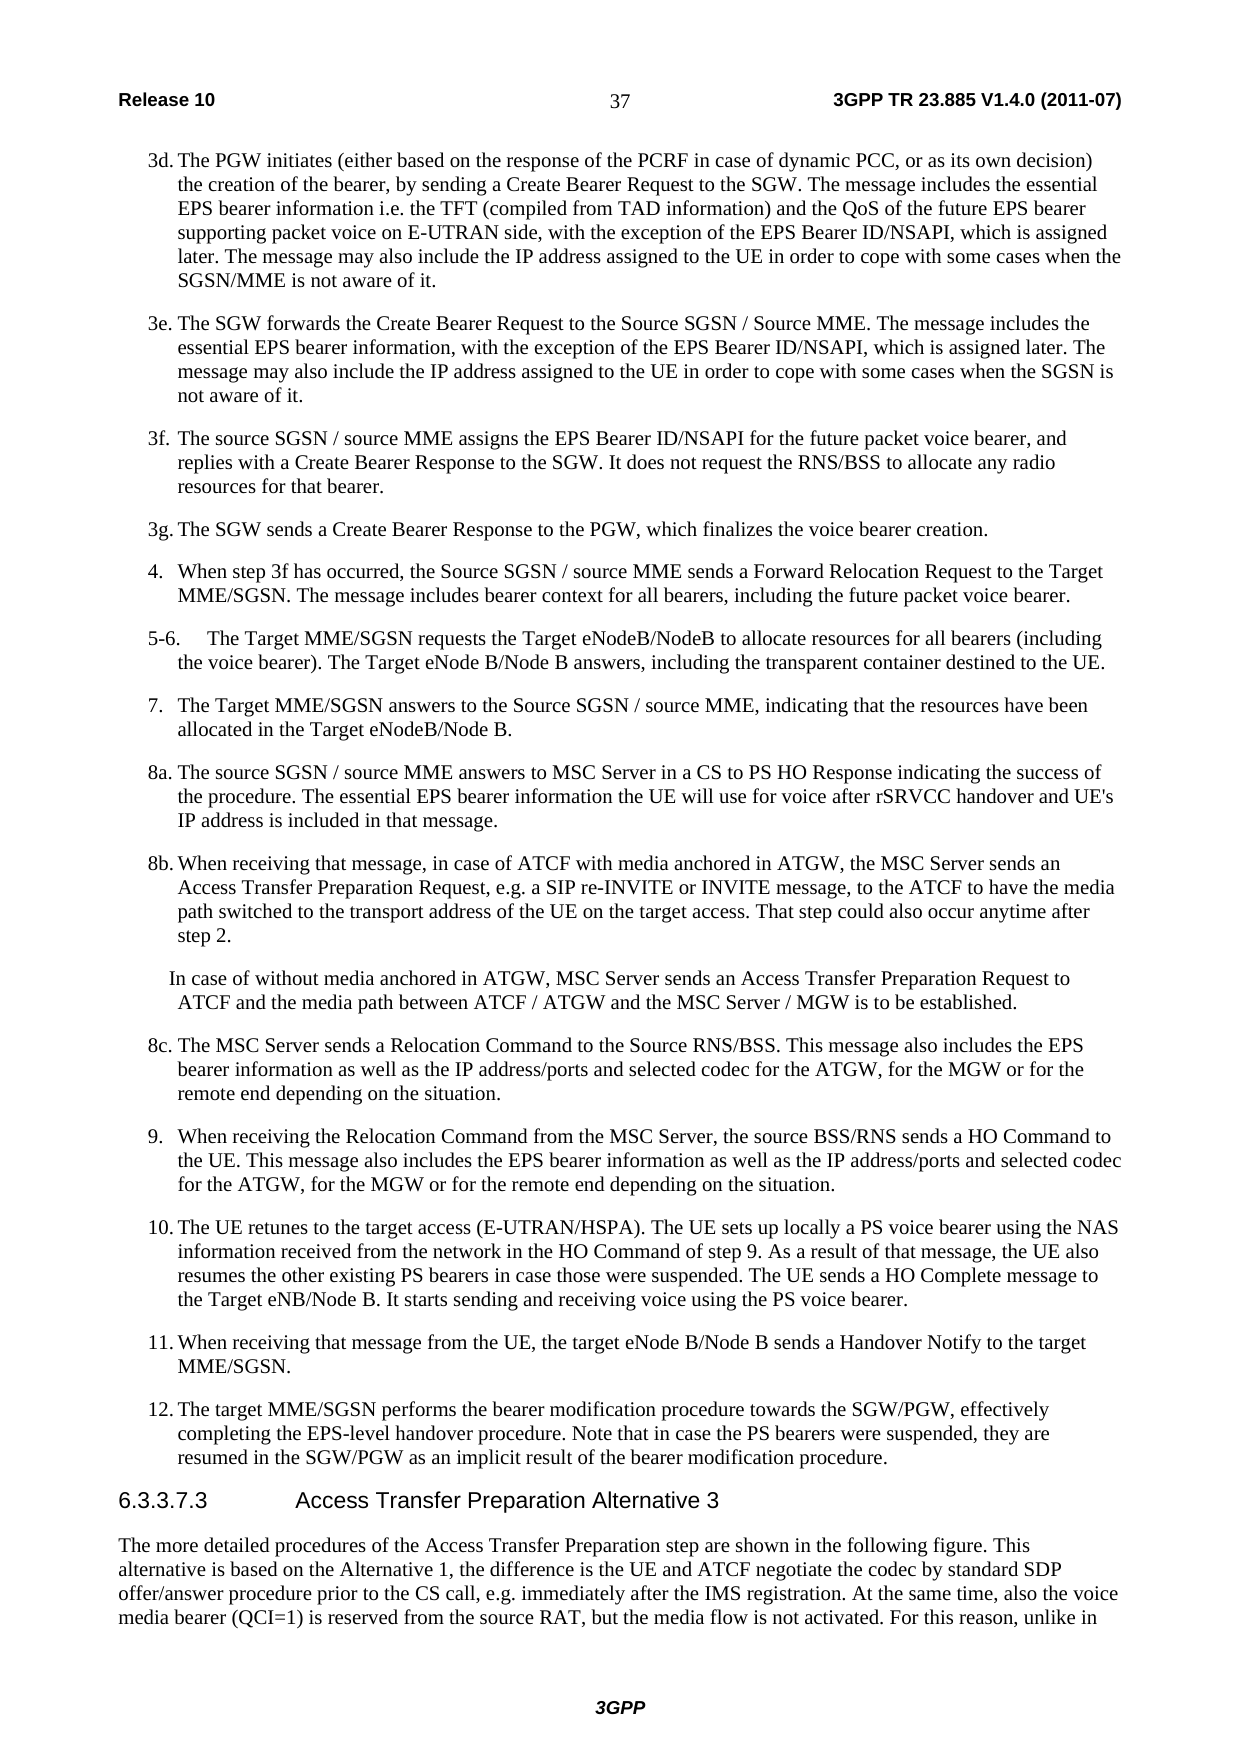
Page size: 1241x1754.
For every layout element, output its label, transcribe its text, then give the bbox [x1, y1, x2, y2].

text 12. The target MME/SGSN performs the bearer modification procedure towards the SGW/PGW, effectively completing the EPS-level handover procedure. Note that in case the PS bearers were suspended, they are resumed in the SGW/PGW as an implicit result of the bearer modification procedure. [148, 1397, 1122, 1469]
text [118, 1533, 1122, 1629]
text 8c. The MSC Server sends a Relocation Command to the Source RNS/BSS. This message also includes the EPS bearer information as well as the IP address/ports and selected codec for the ATGW, for the MGW or for the remote end depending on the situation. [148, 1033, 1122, 1105]
text 5-6. The Target MME/SGSN requests the Target eNodeB/NodeB to allocate resources for all bearers (including the voice bearer). The Target eNode B/Node B answers, including the transparent container destined to the UE. [148, 626, 1122, 674]
text 9. When receiving the Relocation Command from the MSC Server, the source BSS/RNS sends a HO Command to the UE. This message also includes the EPS bearer information as well as the IP address/ports and selected codec for the ATGW, for the MGW or for the remote end depending on the situation. [148, 1124, 1122, 1196]
text 3e. The SGW forwards the Create Bearer Request to the Source SGSN / Source MME. The message includes the essential EPS bearer information, with the exception of the EPS Bearer ID/NSAPI, which is assigned later. The message may also include the IP address assigned to the UE in order to cope with some cases when the SGSN is not aware of it. [148, 311, 1122, 407]
text 3d. The PGW initiates (either based on the response of the PCRF in case of dynamic PCC, or as its own decision) the creation of the bearer, by sending a Create Bearer Request to the SGW. The message includes the essential EPS bearer information i.e. the TFT (compiled from TAD information) and the QoS of the future EPS bearer supporting packet voice on E-UTRAN side, with the exception of the EPS Bearer ID/NSAPI, which is assigned later. The message may also include the IP address assigned to the UE in order to cope with some cases when the SGSN/MME is not aware of it. [148, 147, 1122, 292]
text 11. When receiving that message from the UE, the target eNode B/Node B sends a Handover Notify to the target MME/SGSN. [148, 1330, 1122, 1378]
text 7. The Target MME/SGSN answers to the Source SGSN / source MME, indicating that the resources have been allocated in the Target eNodeB/Node B. [148, 693, 1122, 741]
subtitle 6.3.3.7.3 Access Transfer Preparation Alternative 3 [118, 1487, 1122, 1514]
text 3f. The source SGSN / source MME assigns the EPS Bearer ID/NSAPI for the future packet voice bearer, and replies with a Create Bearer Response to the SGW. It does not request the RNS/BSS to allocate any radio resources for that bearer. [148, 426, 1122, 498]
text 8b. When receiving that message, in case of ATCF with media anchored in ATGW, the MSC Server sends an Access Transfer Preparation Request, e.g. a SIP re-INVITE or INVITE message, to the ATCF to have the media path switched to the transport address of the UE on the target access. That step could also occur anytime after step 2. [148, 851, 1122, 947]
text 8a. The source SGSN / source MME answers to MSC Server in a CS to PS HO Response indicating the success of the procedure. The essential EPS bearer information the UE will use for voice after rSRVCC handover and UE's IP address is included in that message. [148, 760, 1122, 832]
text 4. When step 3f has occurred, the Source SGSN / source MME sends a Forward Relocation Request to the Target MME/SGSN. The message includes bearer context for all bearers, including the future packet voice bearer. [148, 559, 1122, 607]
text In case of without media anchored in ATGW, MSC Server sends an Access Transfer Preparation Request to ATCF and the media path between ATCF / ATGW and the MSC Server / MGW is to be established. [168, 966, 1122, 1014]
text 3g. The SGW sends a Create Bearer Response to the PGW, which finalizes the voice bearer creation. [148, 517, 1122, 541]
text 10. The UE retunes to the target access (E-UTRAN/HSPA). The UE sets up locally a PS voice bearer using the NAS information received from the network in the HO Command of step 9. As a result of that message, the UE also resumes the other existing PS bearers in case those were suspended. The UE sends a HO Complete message to the Target eNB/Node B. It starts sending and receiving voice using the PS voice bearer. [148, 1215, 1122, 1311]
